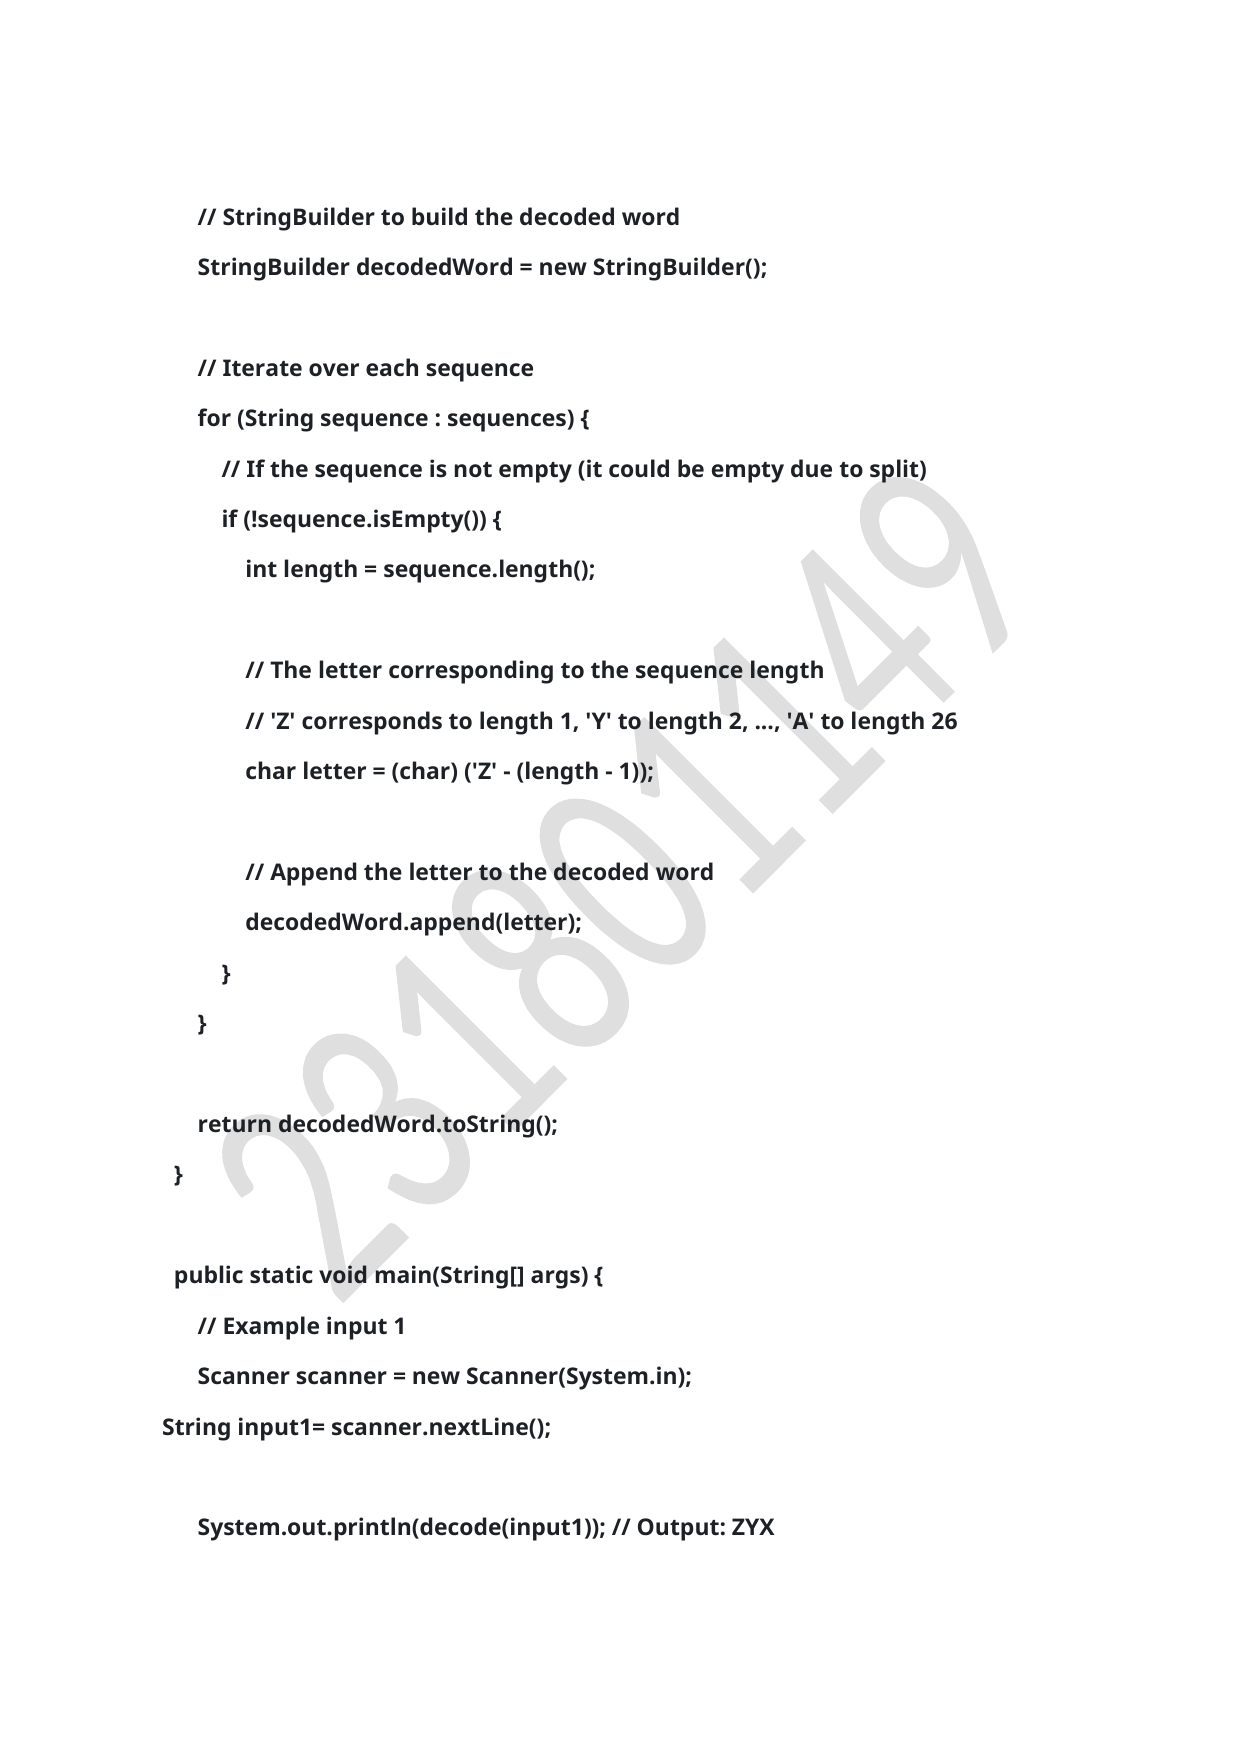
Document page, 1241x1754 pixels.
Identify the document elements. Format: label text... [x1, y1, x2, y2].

text char letter = (char) ('Z' - (length - 1)); [150, 755, 1090, 786]
text // Iterate over each sequence [150, 352, 1090, 383]
text // Example input 1 [150, 1309, 1090, 1341]
text public static void main(String[] args) { [150, 1259, 1090, 1290]
text String input1= scanner.nextLine(); [150, 1410, 1090, 1442]
text int length = sequence.length(); [150, 553, 1090, 584]
text Scanner scanner = new Scanner(System.in); [150, 1360, 1090, 1391]
text if (!sequence.isEmpty()) { [150, 503, 1090, 534]
text decodedWord.append(letter); [150, 906, 1090, 937]
text } [150, 957, 1090, 988]
text StringBuilder decodedWord = new StringBuilder(); [150, 251, 1090, 282]
text // Append the letter to the decoded word [150, 856, 1090, 887]
text // The letter corresponding to the sequence length [150, 654, 1090, 685]
text return decodedWord.toString(); [150, 1108, 1090, 1139]
text // If the sequence is not empty (it could be empty due to split) [150, 452, 1090, 484]
text for (String sequence : sequences) { [150, 402, 1090, 433]
text // 'Z' corresponds to length 1, 'Y' to length 2, ..., 'A' to length 26 [150, 704, 1090, 736]
text } [150, 1007, 1090, 1038]
text System.out.println(decode(input1)); // Output: ZYX [150, 1511, 1090, 1542]
text } [150, 1158, 1090, 1189]
text // StringBuilder to build the decoded word [150, 200, 1090, 232]
